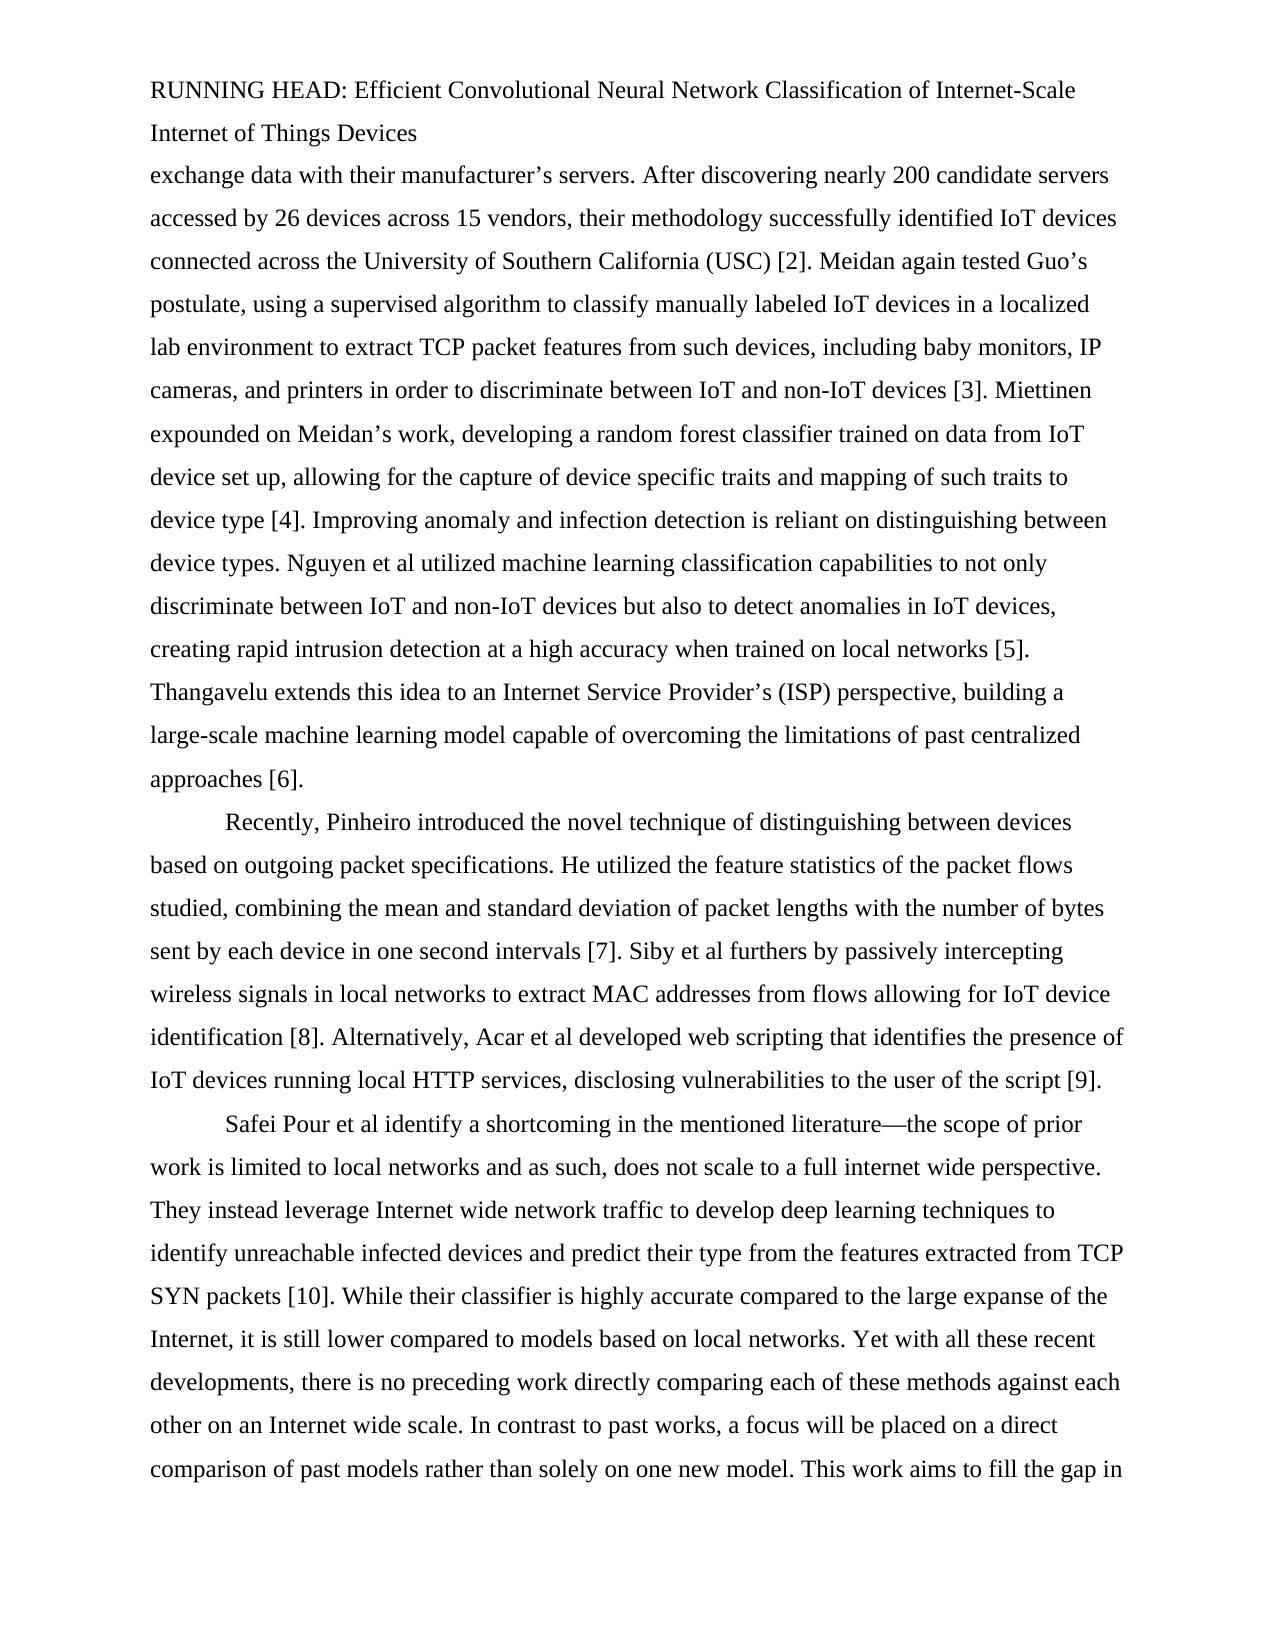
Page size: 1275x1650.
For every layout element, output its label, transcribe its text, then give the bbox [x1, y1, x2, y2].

text Recently, Pinheiro introduced the novel technique of distinguishing between devices based on outgoing packet specifications. He utilized the feature statistics of the packet flows studied, combining the mean and standard deviation of packet lengths with the number of bytes sent by each device in one second intervals [7]. Siby et al furthers by passively intercepting wireless signals in local networks to extract MAC addresses from flows allowing for IoT device identification [8]. Alternatively, Acar et al developed web scripting that identifies the presence of IoT devices running local HTTP services, disclosing vulnerabilities to the user of the script [9]. [150, 807, 1125, 1094]
